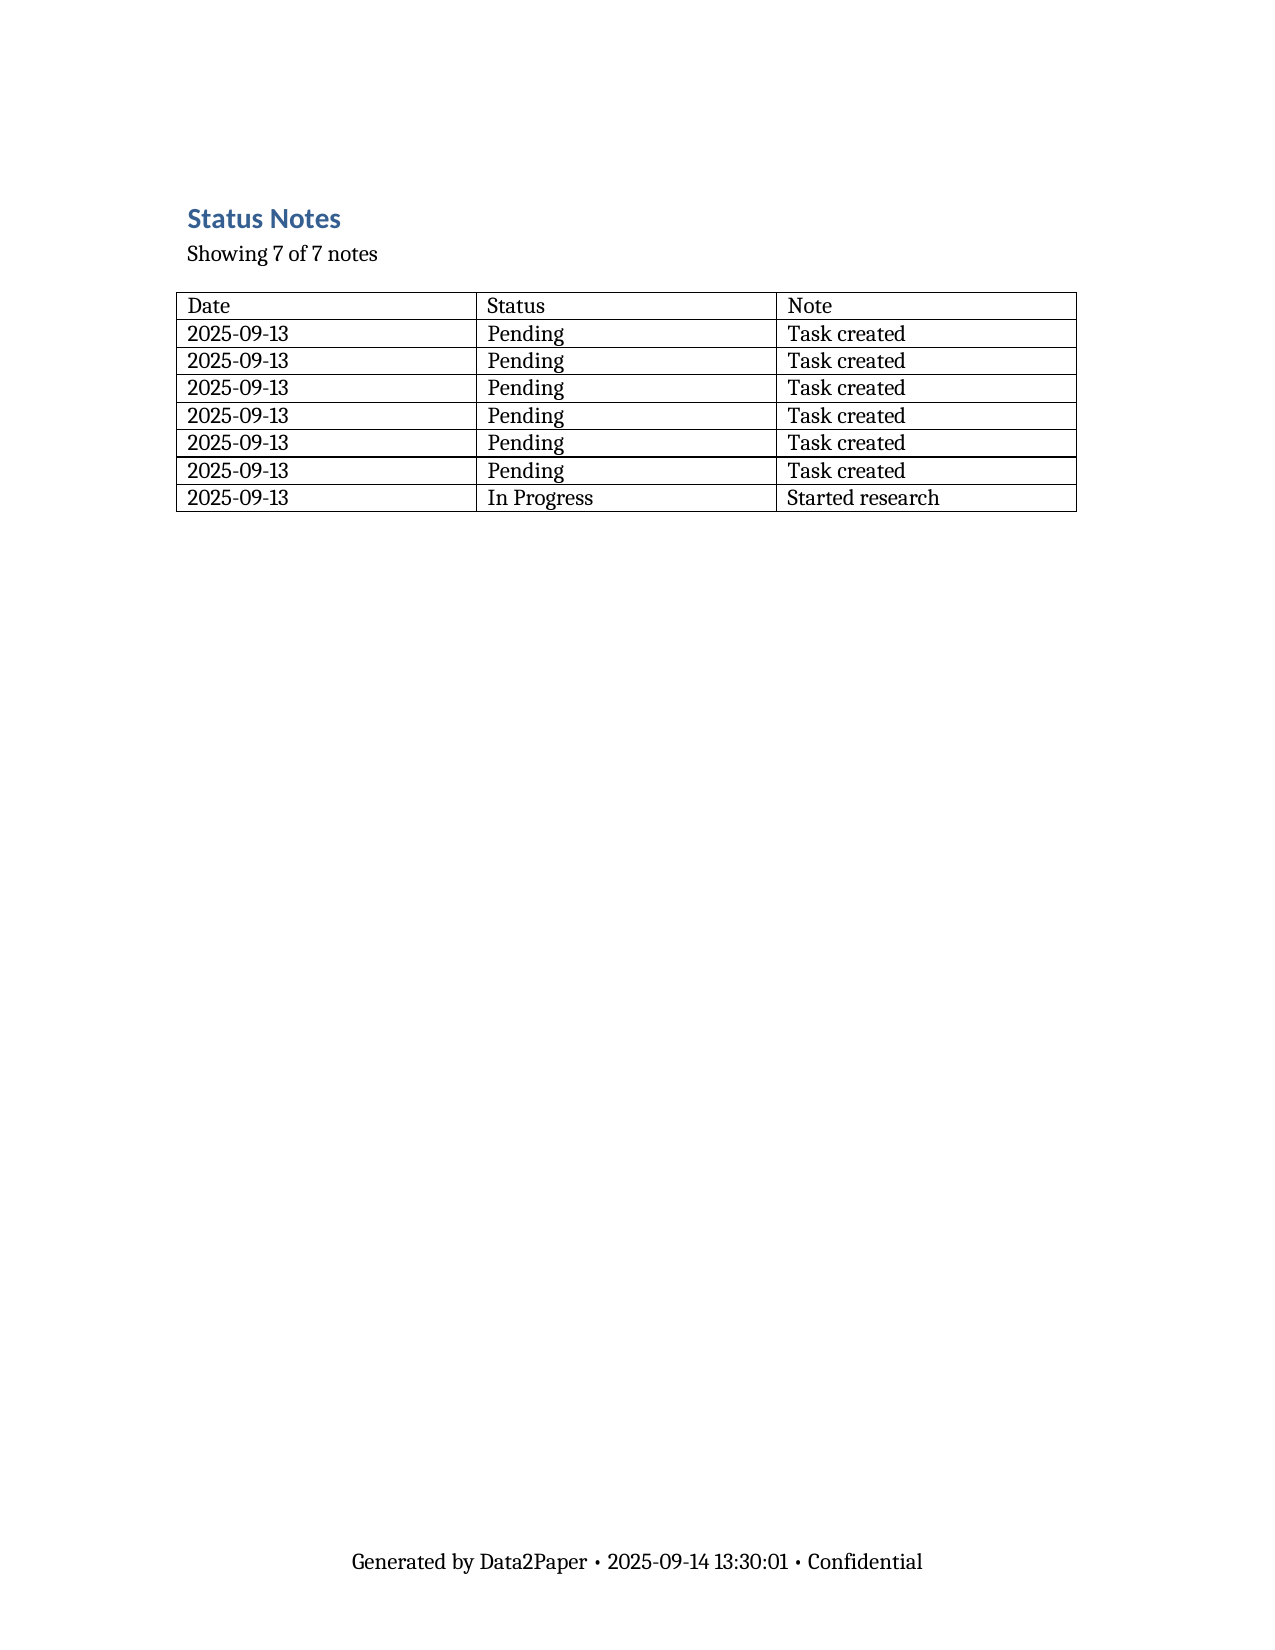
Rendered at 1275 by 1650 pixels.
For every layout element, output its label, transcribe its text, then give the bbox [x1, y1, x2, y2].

table_cell Pending [477, 430, 776, 456]
text Showing 7 of 7 notes [187, 241, 1087, 267]
table_cell Pending [477, 320, 776, 347]
table_header Note [777, 293, 1076, 319]
table_cell Pending [477, 458, 776, 484]
table_header Date [177, 293, 476, 319]
table_header Status [477, 293, 776, 319]
subtitle Status Notes [187, 200, 1087, 236]
table_cell Task created [777, 458, 1076, 484]
table_cell Task created [777, 348, 1076, 374]
table_cell 2025-09-13 [177, 430, 476, 456]
table_cell Started research [777, 485, 1076, 511]
table_cell 2025-09-13 [177, 348, 476, 374]
table_cell Pending [477, 403, 776, 429]
table_cell In Progress [477, 485, 776, 511]
table_cell 2025-09-13 [177, 320, 476, 347]
table_cell Pending [477, 375, 776, 402]
table_cell Task created [777, 430, 1076, 456]
table_cell 2025-09-13 [177, 485, 476, 511]
table_cell 2025-09-13 [177, 403, 476, 429]
table_cell 2025-09-13 [177, 375, 476, 402]
table_cell Task created [777, 320, 1076, 347]
table_cell Task created [777, 375, 1076, 402]
table_cell Task created [777, 403, 1076, 429]
table_cell 2025-09-13 [177, 458, 476, 484]
table_cell Pending [477, 348, 776, 374]
